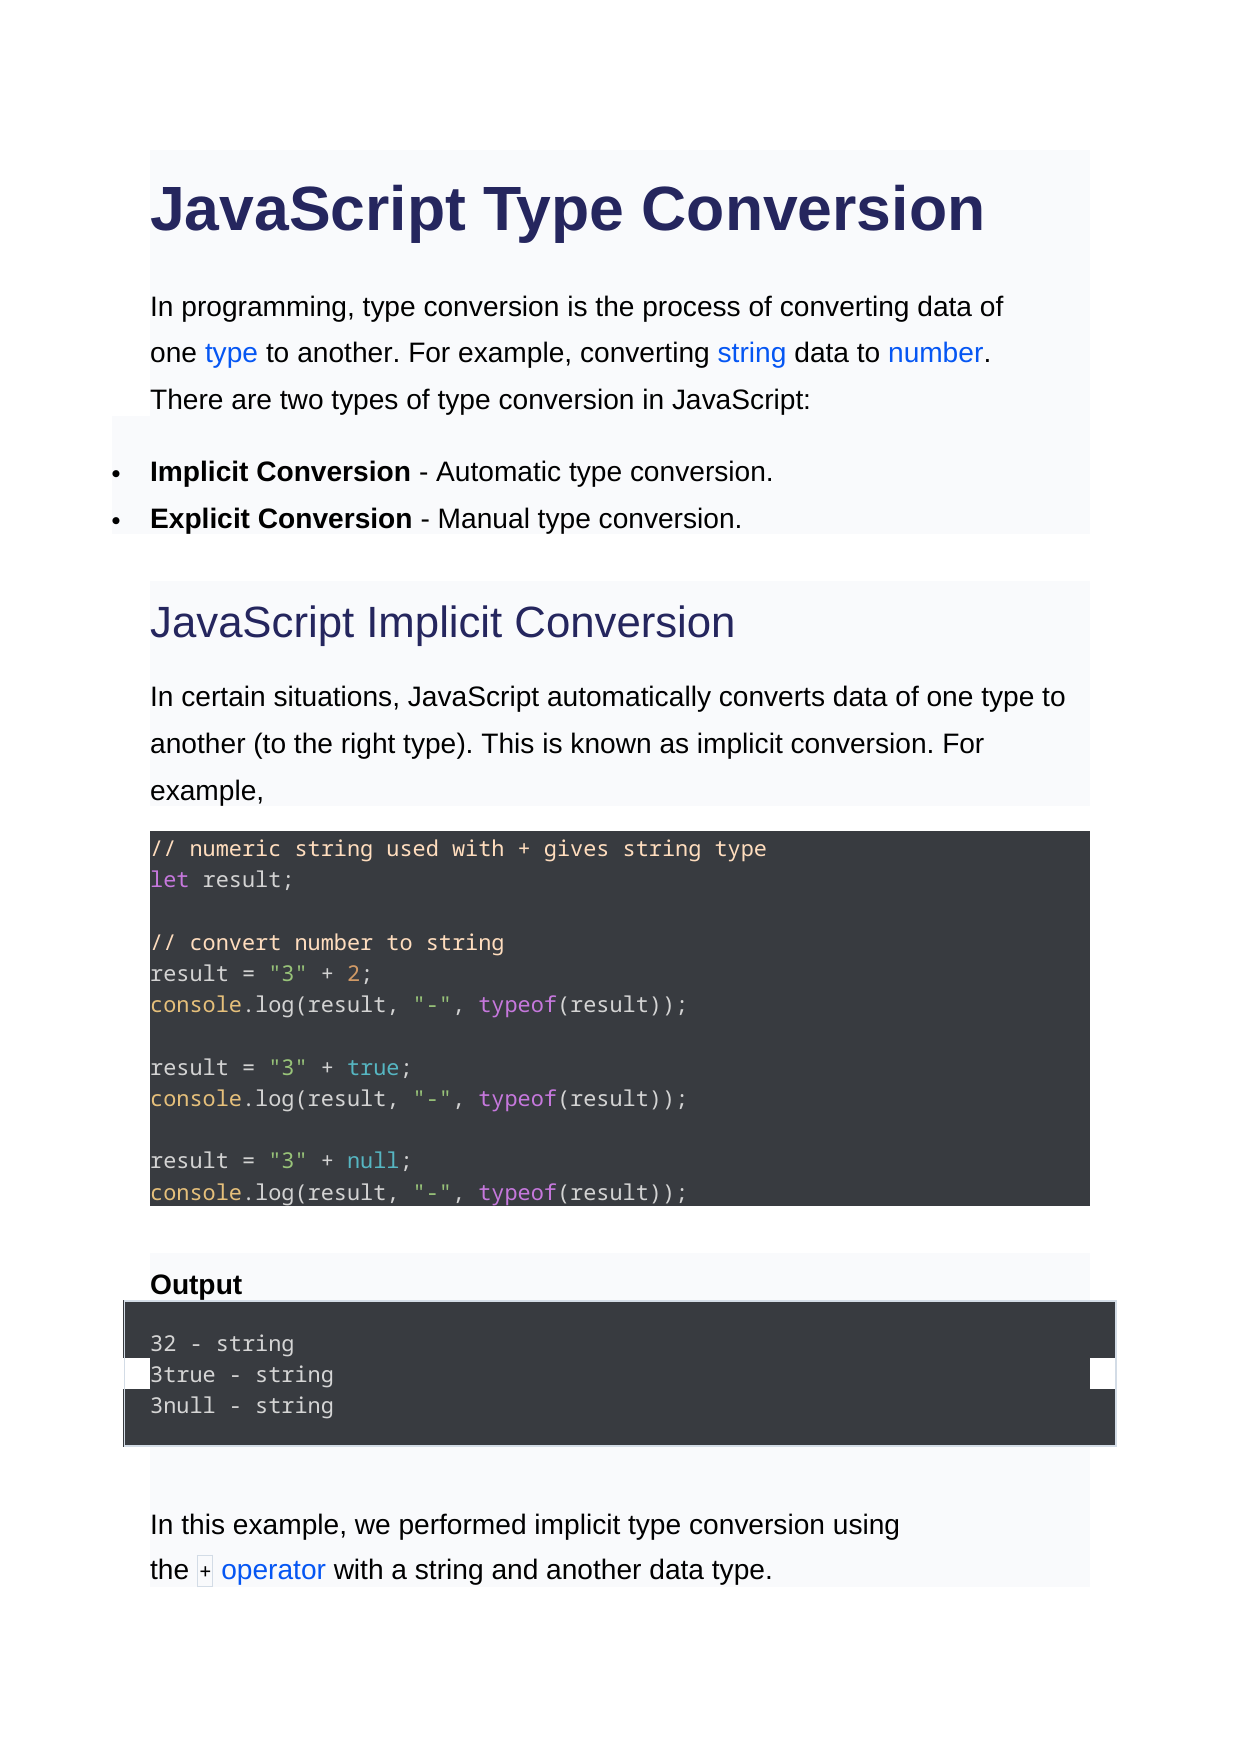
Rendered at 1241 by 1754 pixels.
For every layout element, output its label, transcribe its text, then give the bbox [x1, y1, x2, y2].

text 3null - string [125, 1362, 1115, 1445]
list Implicit Conversion - Automatic type conversion. [112, 441, 1090, 487]
text 32 - string [125, 1302, 1115, 1358]
text result = "3" + true; [150, 1050, 1090, 1081]
text There are two types of type conversion in JavaScript: [150, 369, 1090, 416]
text In certain situations, JavaScript automatically converts data of one type to another (to the right type). This is known as implicit conversion. For example, [150, 666, 1090, 806]
text Output [150, 1253, 1090, 1300]
text console.log(result, "-", typeof(result)); [150, 1081, 1090, 1112]
text JavaScript Type Conversion [150, 150, 1090, 244]
list Explicit Conversion - Manual type conversion. [112, 487, 1090, 534]
text console.log(result, "-", typeof(result)); [150, 1175, 1090, 1206]
text In this example, we performed implicit type conversion using the + operator with a string and another data type. [150, 1494, 1090, 1587]
text // convert number to string [150, 925, 1090, 956]
subtitle JavaScript Implicit Conversion [150, 581, 1090, 647]
text let result; [150, 862, 1090, 894]
text result = "3" + null; [150, 1144, 1090, 1175]
text In programming, type conversion is the process of converting data of one type to another. For example, converting string data to number. [150, 275, 1090, 369]
text console.log(result, "-", typeof(result)); [150, 987, 1090, 1019]
text // numeric string used with + gives string type [150, 831, 1090, 862]
text result = "3" + 2; [150, 956, 1090, 987]
